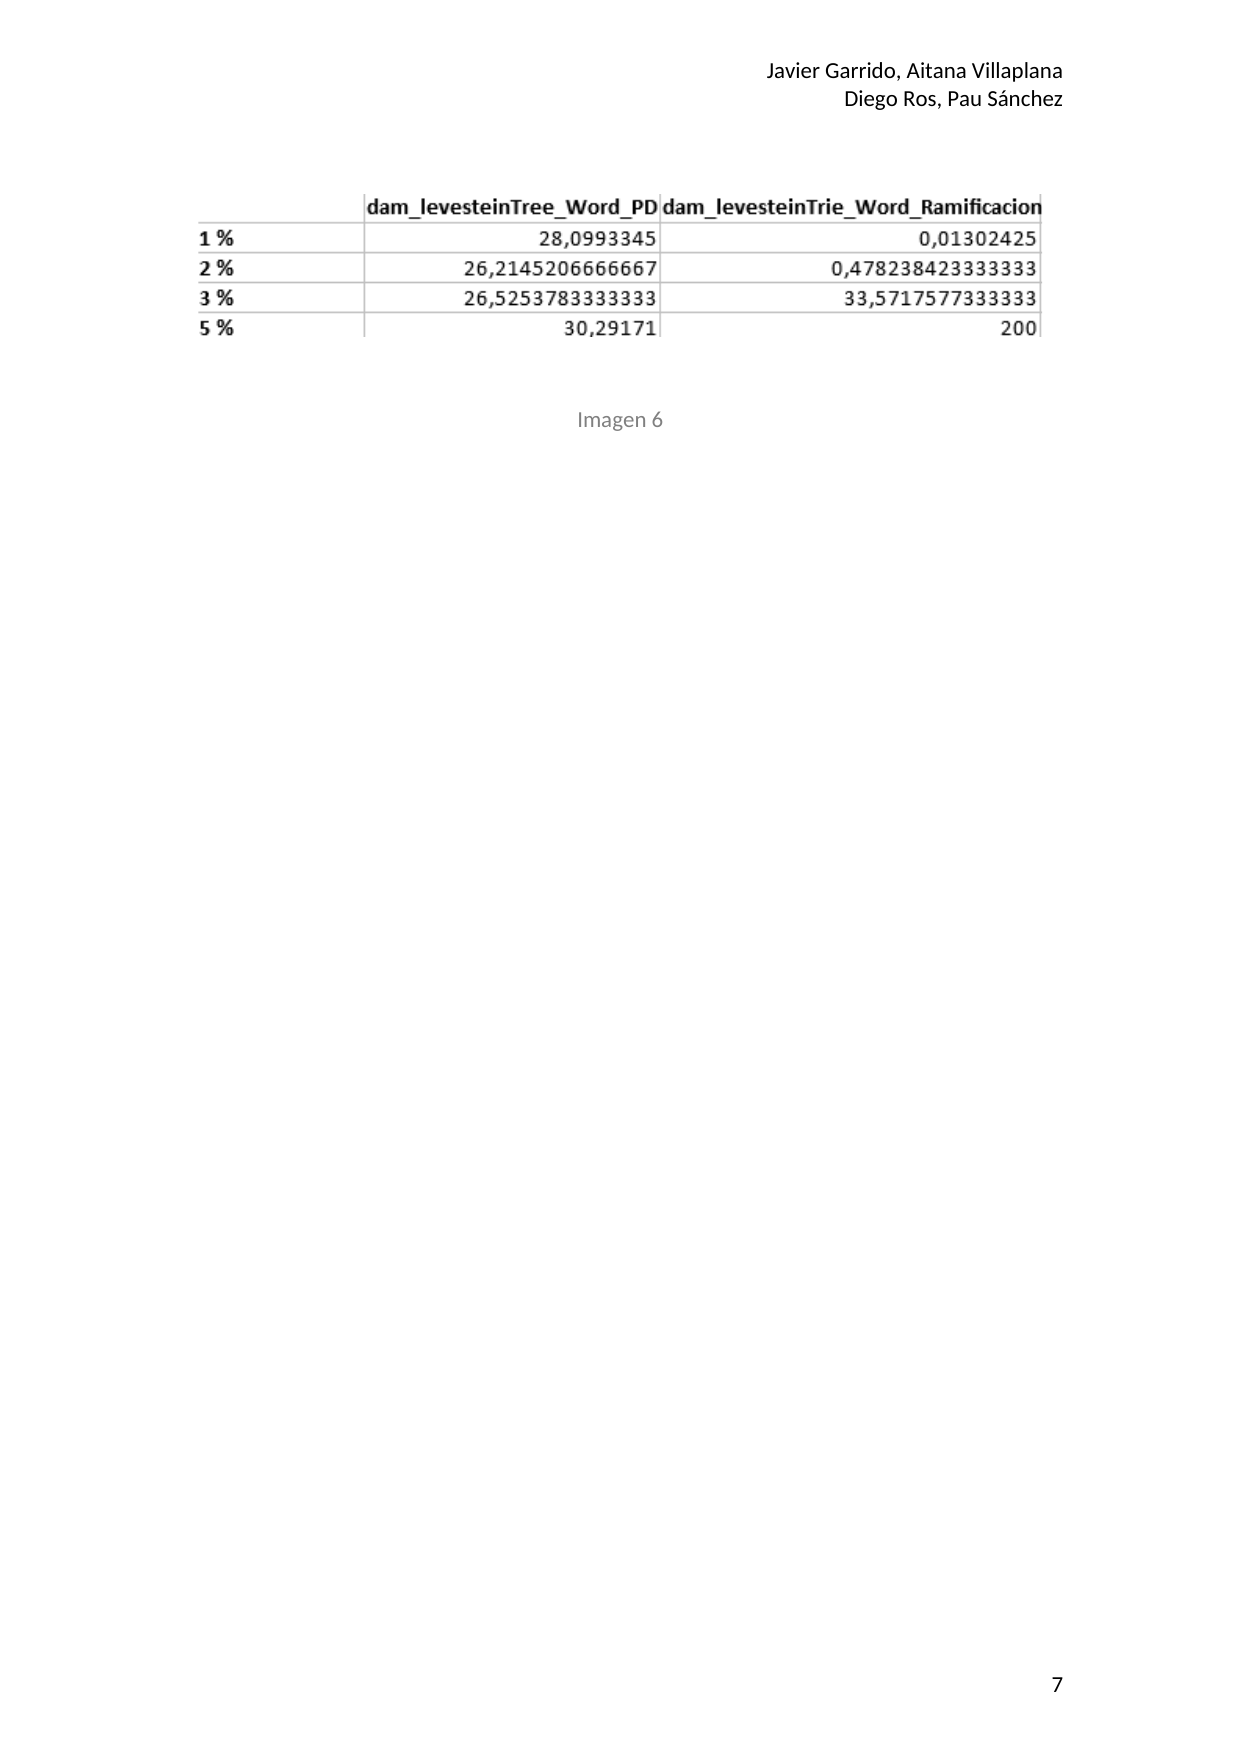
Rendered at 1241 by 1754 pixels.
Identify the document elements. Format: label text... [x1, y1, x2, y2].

picture [198, 194, 1043, 337]
text Imagen 6 [177, 405, 1063, 433]
